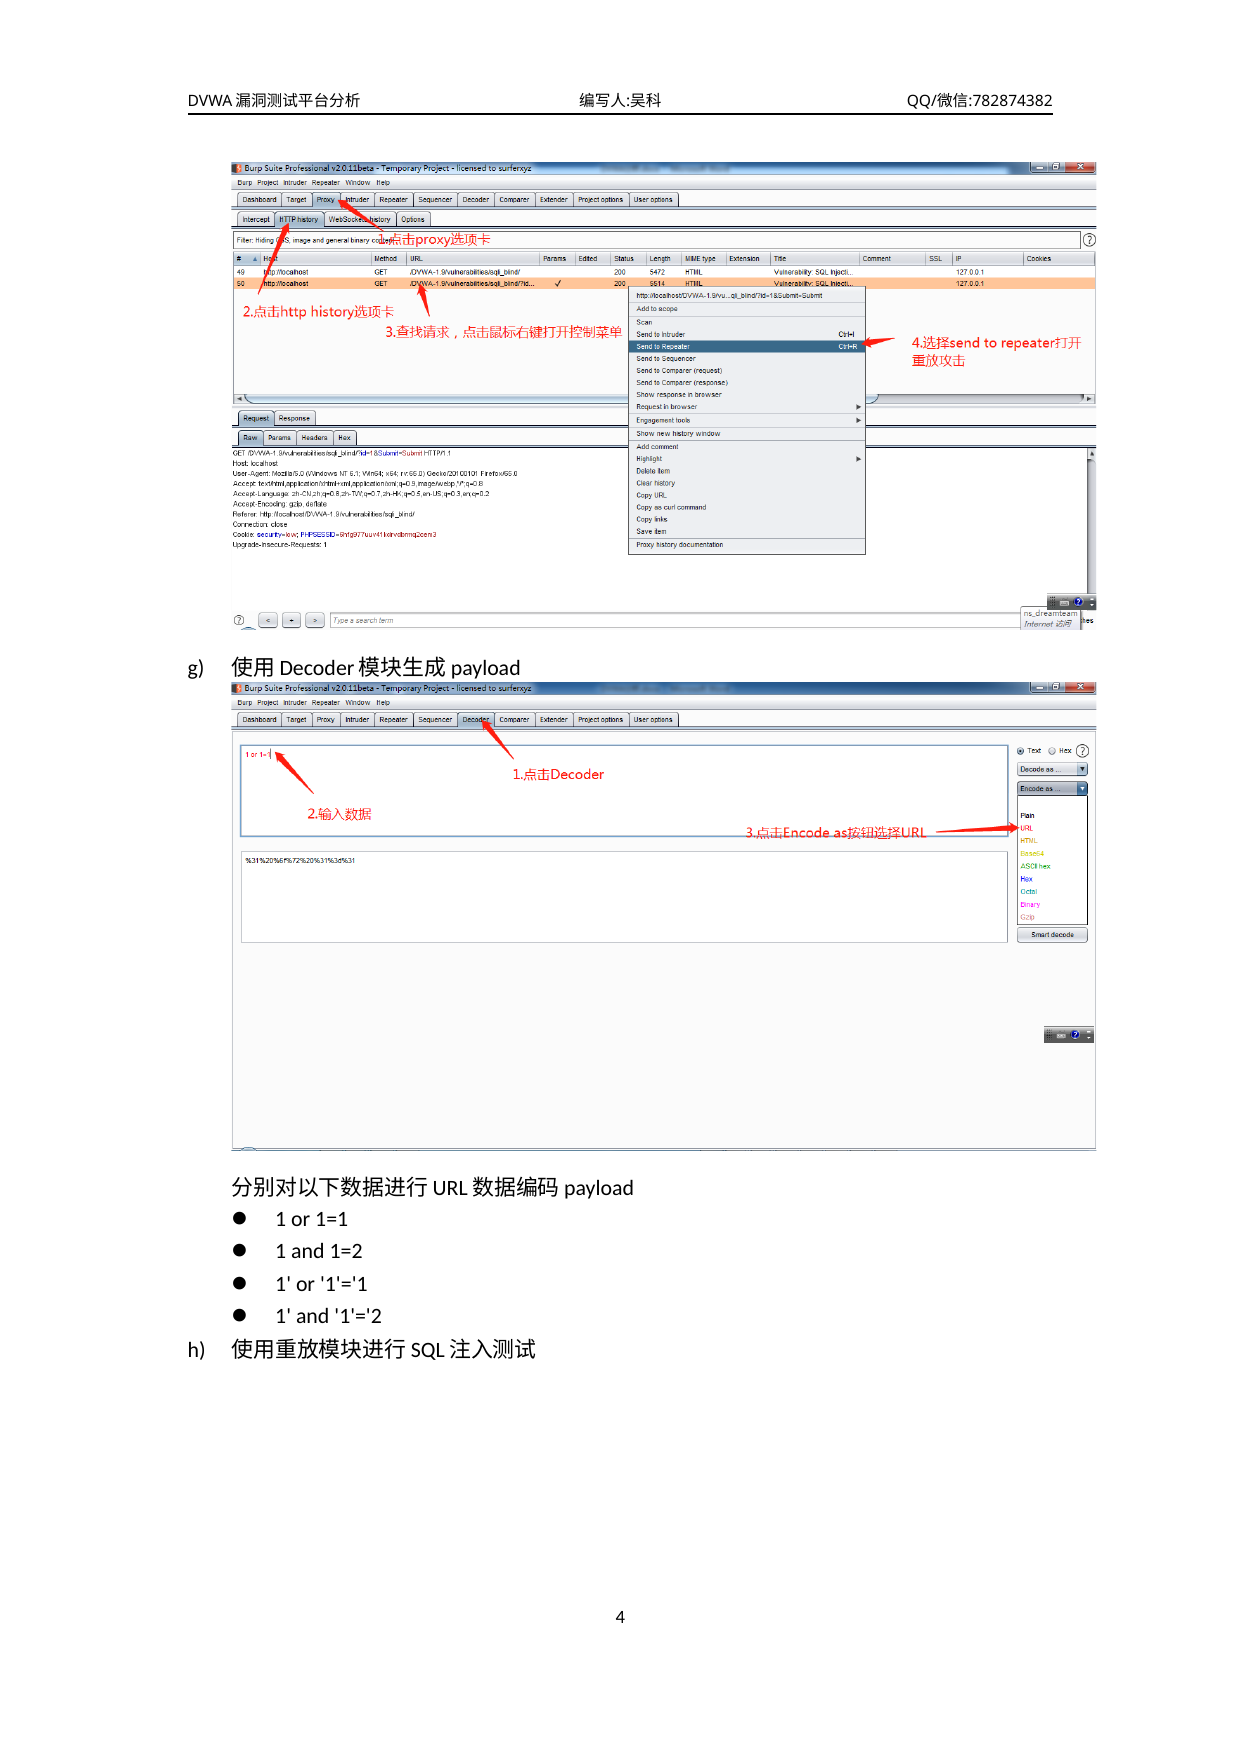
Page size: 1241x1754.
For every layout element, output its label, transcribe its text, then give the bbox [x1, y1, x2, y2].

list 使用Decoder模块生成payload [187, 649, 1053, 682]
picture [231, 162, 1097, 630]
picture [231, 682, 1097, 1151]
list 1 or 1=1 [231, 1202, 1053, 1234]
list 1' or '1'='1 [231, 1267, 1053, 1299]
list 1 and 1=2 [231, 1234, 1053, 1267]
list 1' and '1'='2 [231, 1299, 1053, 1332]
list 使用重放模块进行SQL注入测试 [187, 1332, 1053, 1364]
list 分别对以下数据进行URL数据编码payload [231, 1169, 1053, 1202]
